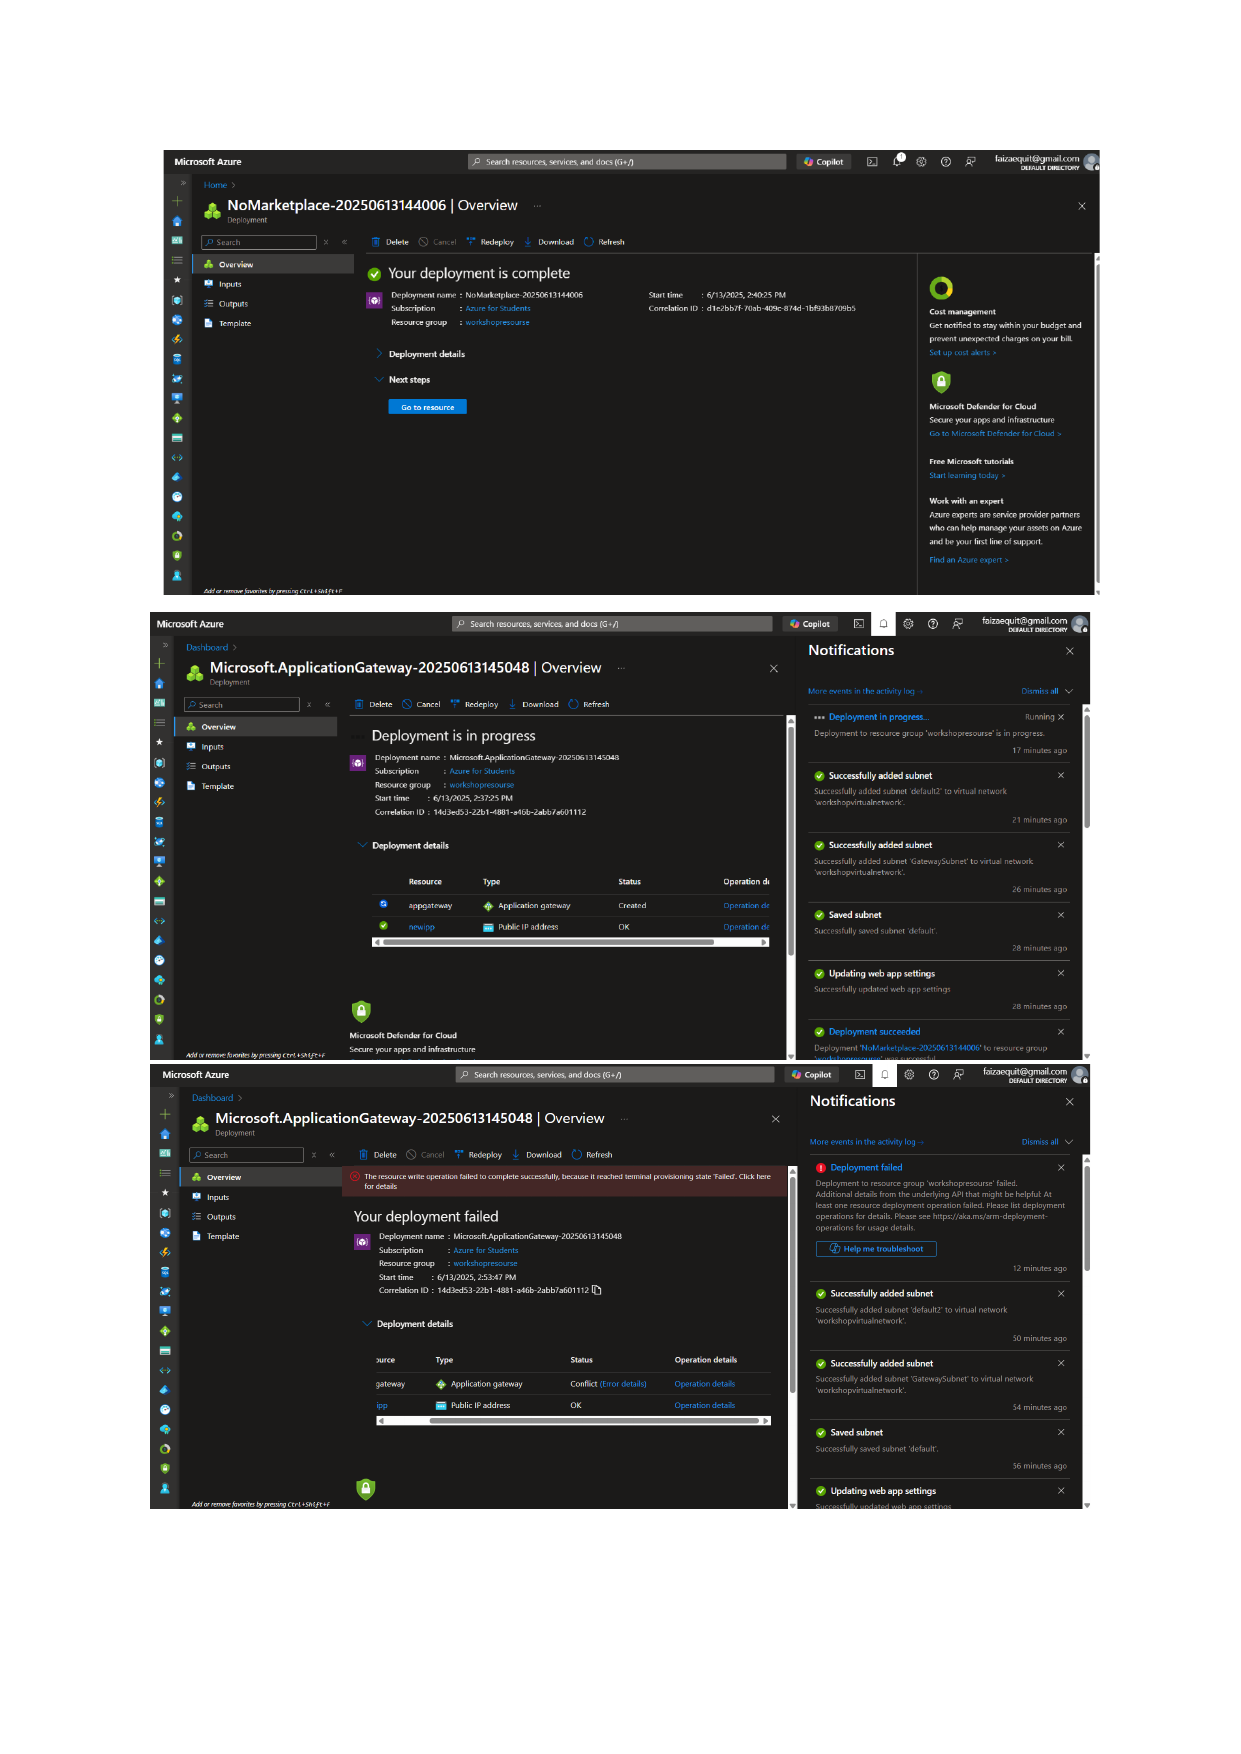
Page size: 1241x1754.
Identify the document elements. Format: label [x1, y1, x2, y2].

picture [150, 1064, 1091, 1509]
picture [162, 150, 1099, 594]
picture [150, 612, 1091, 1060]
